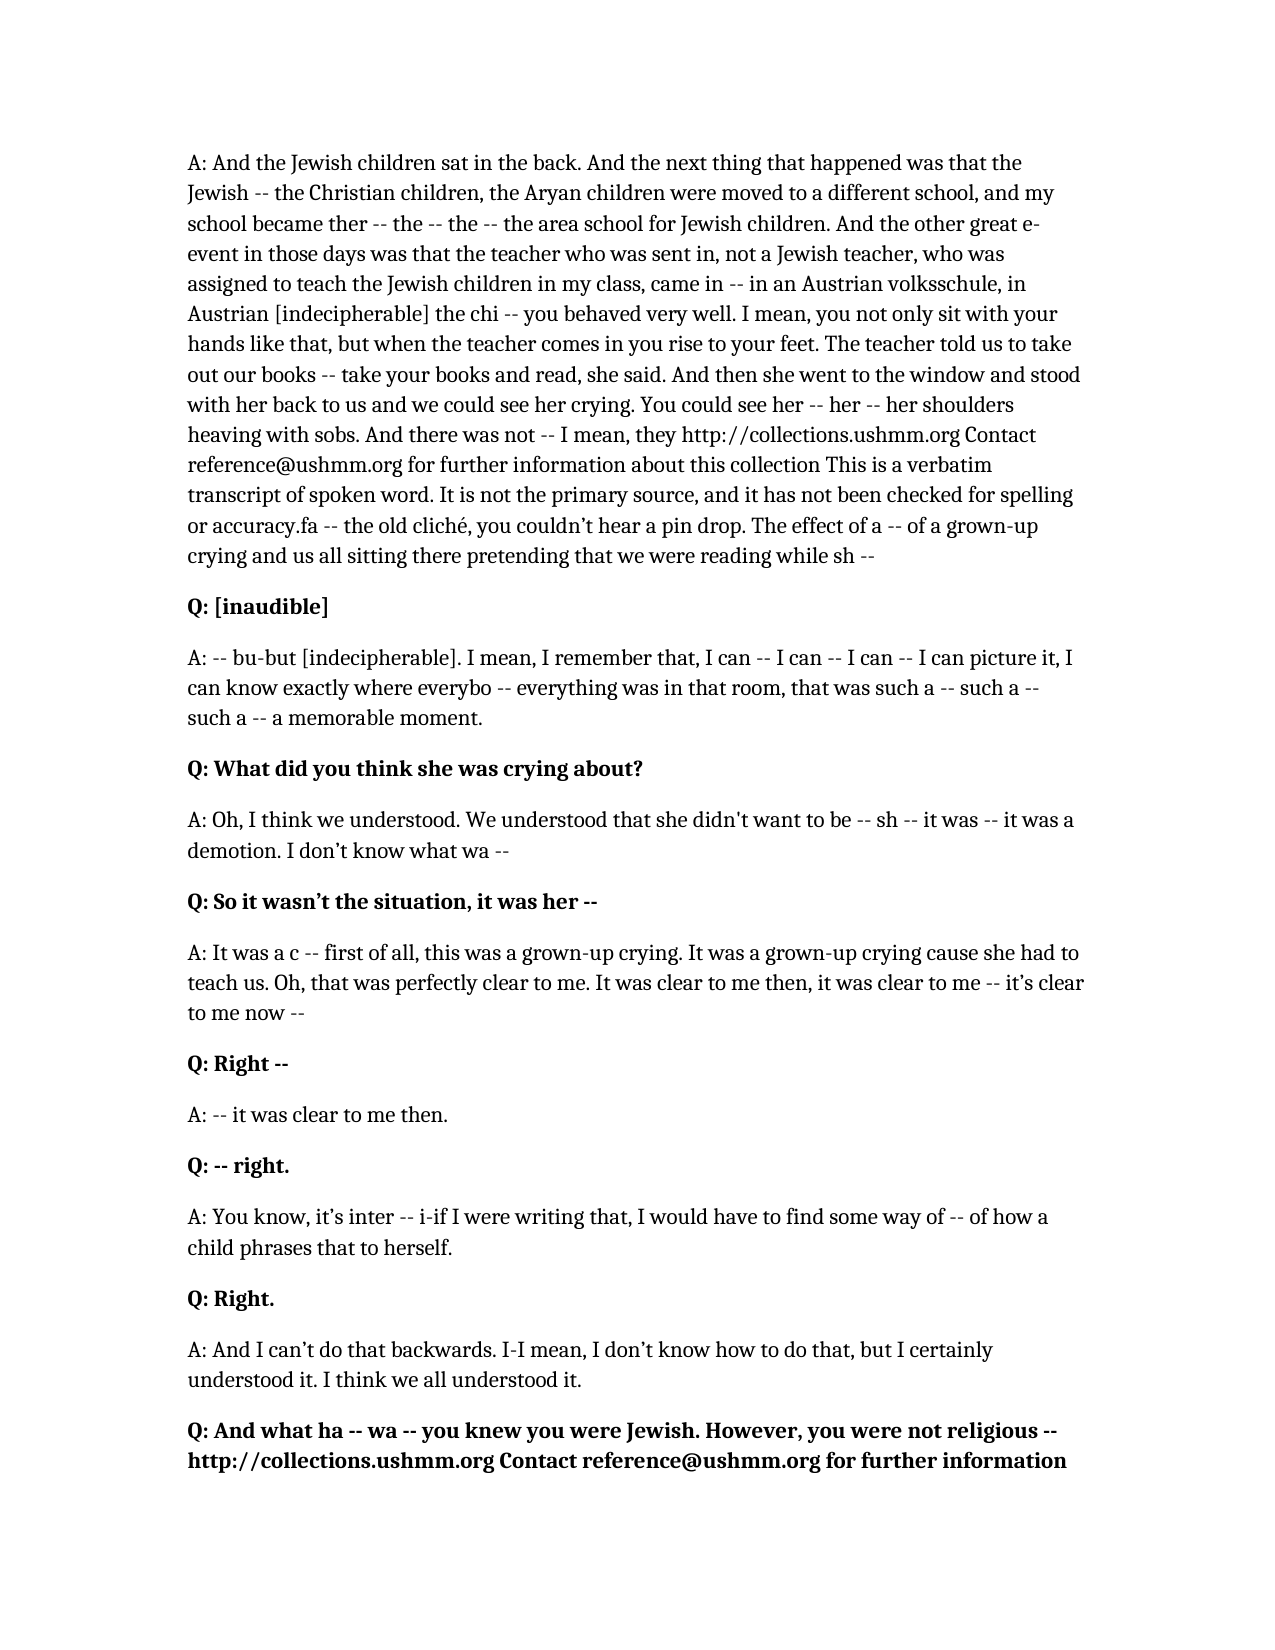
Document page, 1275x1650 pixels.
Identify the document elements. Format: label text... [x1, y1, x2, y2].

text A: -- bu-but [indecipherable]. I mean, I remember that, I can -- I can -- I can -- I can picture it, I can know exactly where everybo -- everything was in that room, that was such a -- such a -- such a -- a memorable moment. [187, 645, 1087, 732]
text Q: So it wasn’t the situation, it was her -- [187, 888, 1087, 915]
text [187, 1418, 1087, 1474]
text Q: Right -- [187, 1051, 1087, 1077]
text A: And I can’t do that backwards. I-I mean, I don’t know how to do that, but I certainly understood it. I think we all understood it. [187, 1336, 1087, 1393]
text A: It was a c -- first of all, this was a grown-up crying. It was a grown-up crying cause she had to teach us. Oh, that was perfectly clear to me. It was clear to me then, it was clear to me -- it’s clear to me now -- [187, 939, 1087, 1026]
text Q: [inaudible] [187, 594, 1087, 620]
text A: You know, it’s inter -- i-if I were writing that, I would have to find some way of -- of how a child phrases that to herself. [187, 1204, 1087, 1261]
text Q: Right. [187, 1285, 1087, 1312]
text A: Oh, I think we understood. We understood that she didn't want to be -- sh -- it was -- it was a demotion. I don’t know what wa -- [187, 807, 1087, 864]
text Q: What did you think she was crying about? [187, 756, 1087, 783]
text Q: -- right. [187, 1153, 1087, 1179]
text A: And the Jewish children sat in the back. And the next thing that happened was that the Jewish -- the Christian children, the Aryan children were moved to a different school, and my school became ther -- the -- the -- the area school for Jewish children. And the other great e-event in those days was that the teacher who was sent in, not a Jewish teacher, who was assigned to teach the Jewish children in my class, came in -- in an Austrian volksschule, in Austrian [indecipherable] the chi -- you behaved very well. I mean, you not only sit with your hands like that, but when the teacher comes in you rise to your feet. The teacher told us to take out our books -- take your books and read, she said. And then she went to the window and stood with her back to us and we could see her crying. You could see her -- her -- her shoulders heaving with sobs. And there was not -- I mean, they http://collections.ushmm.org Contact reference@ushmm.org for further information about this collection This is a verbatim transcript of spoken word. It is not the primary source, and it has not been checked for spelling or accuracy.fa -- the old cliché, you couldn’t hear a pin drop. The effect of a -- of a grown-up crying and us all sitting there pretending that we were reading while sh -- [187, 150, 1087, 569]
text A: -- it was clear to me then. [187, 1102, 1087, 1128]
